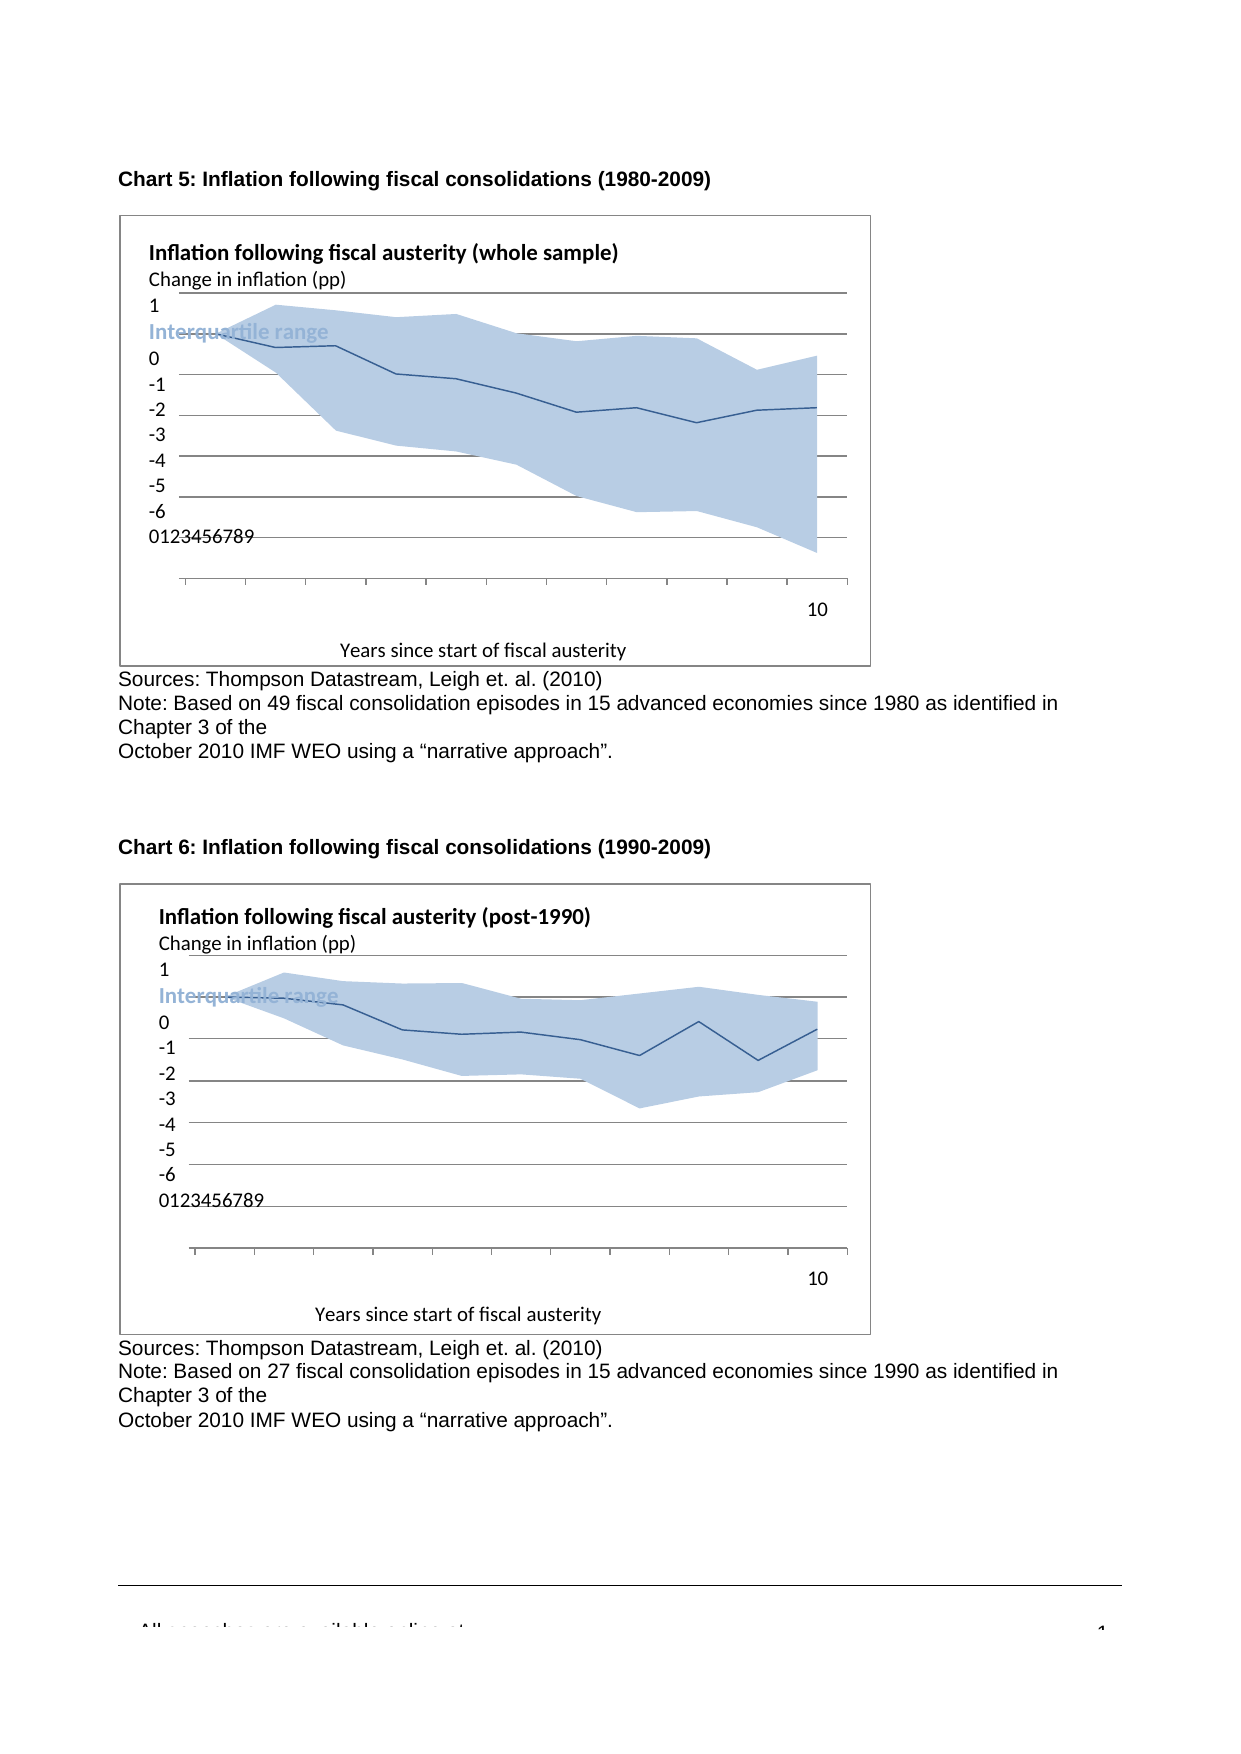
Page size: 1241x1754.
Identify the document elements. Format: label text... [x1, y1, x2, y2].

subtitle Chart 6: Inflation following fiscal consolidations (1990-2009) [118, 834, 1134, 858]
text Sources: Thompson Datastream, Leigh et. al. (2010) [118, 879, 1134, 1359]
subtitle Chart 5: Inflation following fiscal consolidations (1980-2009) [118, 166, 1134, 190]
text October 2010 IMF WEO using a “narrative approach”. [118, 739, 1134, 763]
text Note: Based on 27 fiscal consolidation episodes in 15 advanced economies since 1990 as identified in Chapter 3 of the [118, 1359, 1074, 1407]
text Sources: Thompson Datastream, Leigh et. al. (2010) [118, 211, 1134, 691]
text October 2010 IMF WEO using a “narrative approach”. [118, 1407, 1134, 1431]
text Note: Based on 49 fiscal consolidation episodes in 15 advanced economies since 1980 as identified in Chapter 3 of the [118, 691, 1074, 739]
